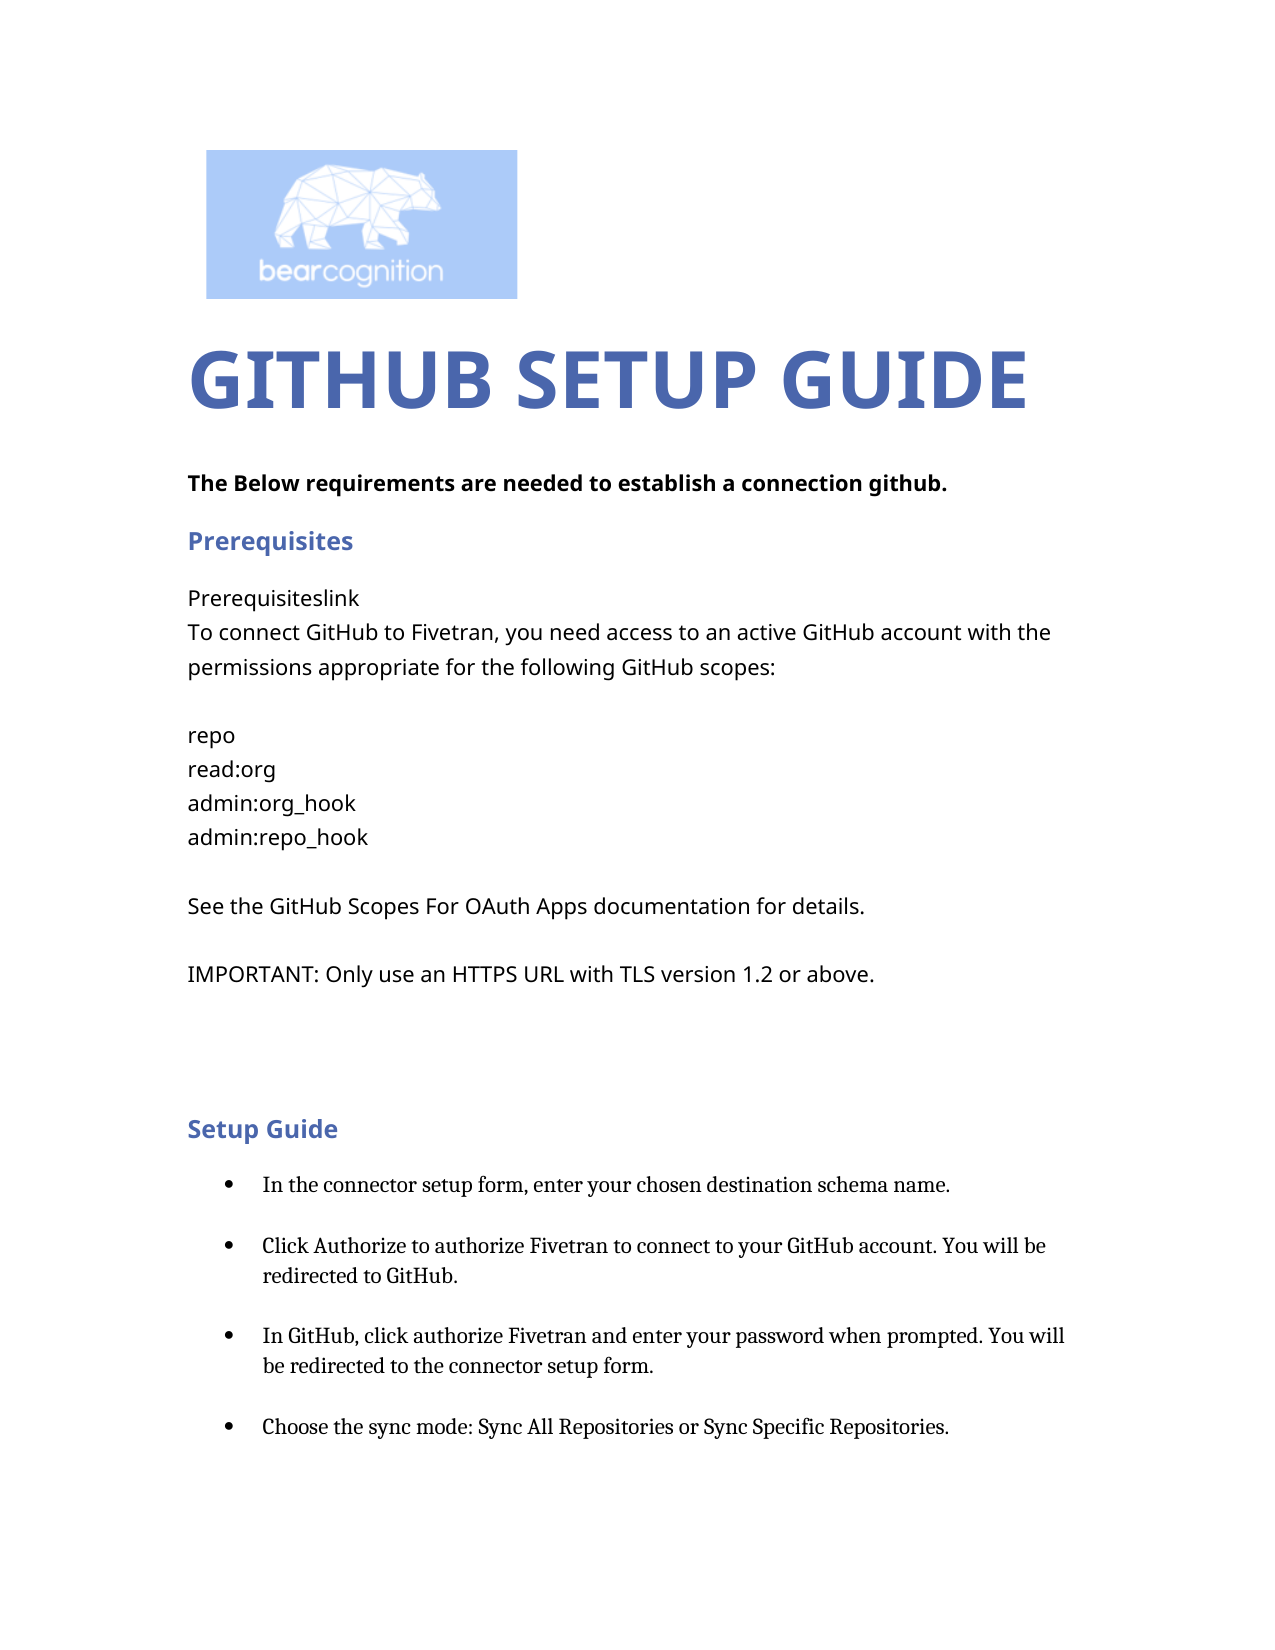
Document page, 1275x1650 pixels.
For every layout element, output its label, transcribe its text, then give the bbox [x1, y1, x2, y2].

list Choose the sync mode: Sync All Repositories or Sync Specific Repositories. [225, 1414, 1087, 1470]
picture [206, 150, 518, 299]
text GITHUB SETUP GUIDE [187, 323, 1087, 431]
text The Below requirements are needed to establish a connection github. [187, 468, 1087, 498]
text Prerequisites [187, 523, 1087, 557]
text Setup Guide [187, 1112, 1087, 1146]
list In GitHub, click authorize Fivetran and enter your password when prompted. You will be redirected to the connector setup form. [225, 1323, 1087, 1410]
list Click Authorize to authorize Fivetran to connect to your GitHub account. You will be redirected to GitHub. [225, 1232, 1087, 1319]
list In the connector setup form, enter your chosen destination schema name. [225, 1172, 1087, 1229]
text Prerequisiteslink To connect GitHub to Fivetran, you need access to an active GitHub account with the permissions appropriate for the following GitHub scopes: repo read:org admin:org_hook admin:repo_hook See the GitHub Scopes For OAuth Apps documentation for details. IMPORTANT: Only use an HTTPS URL with TLS version 1.2 or above. [187, 583, 1087, 1087]
